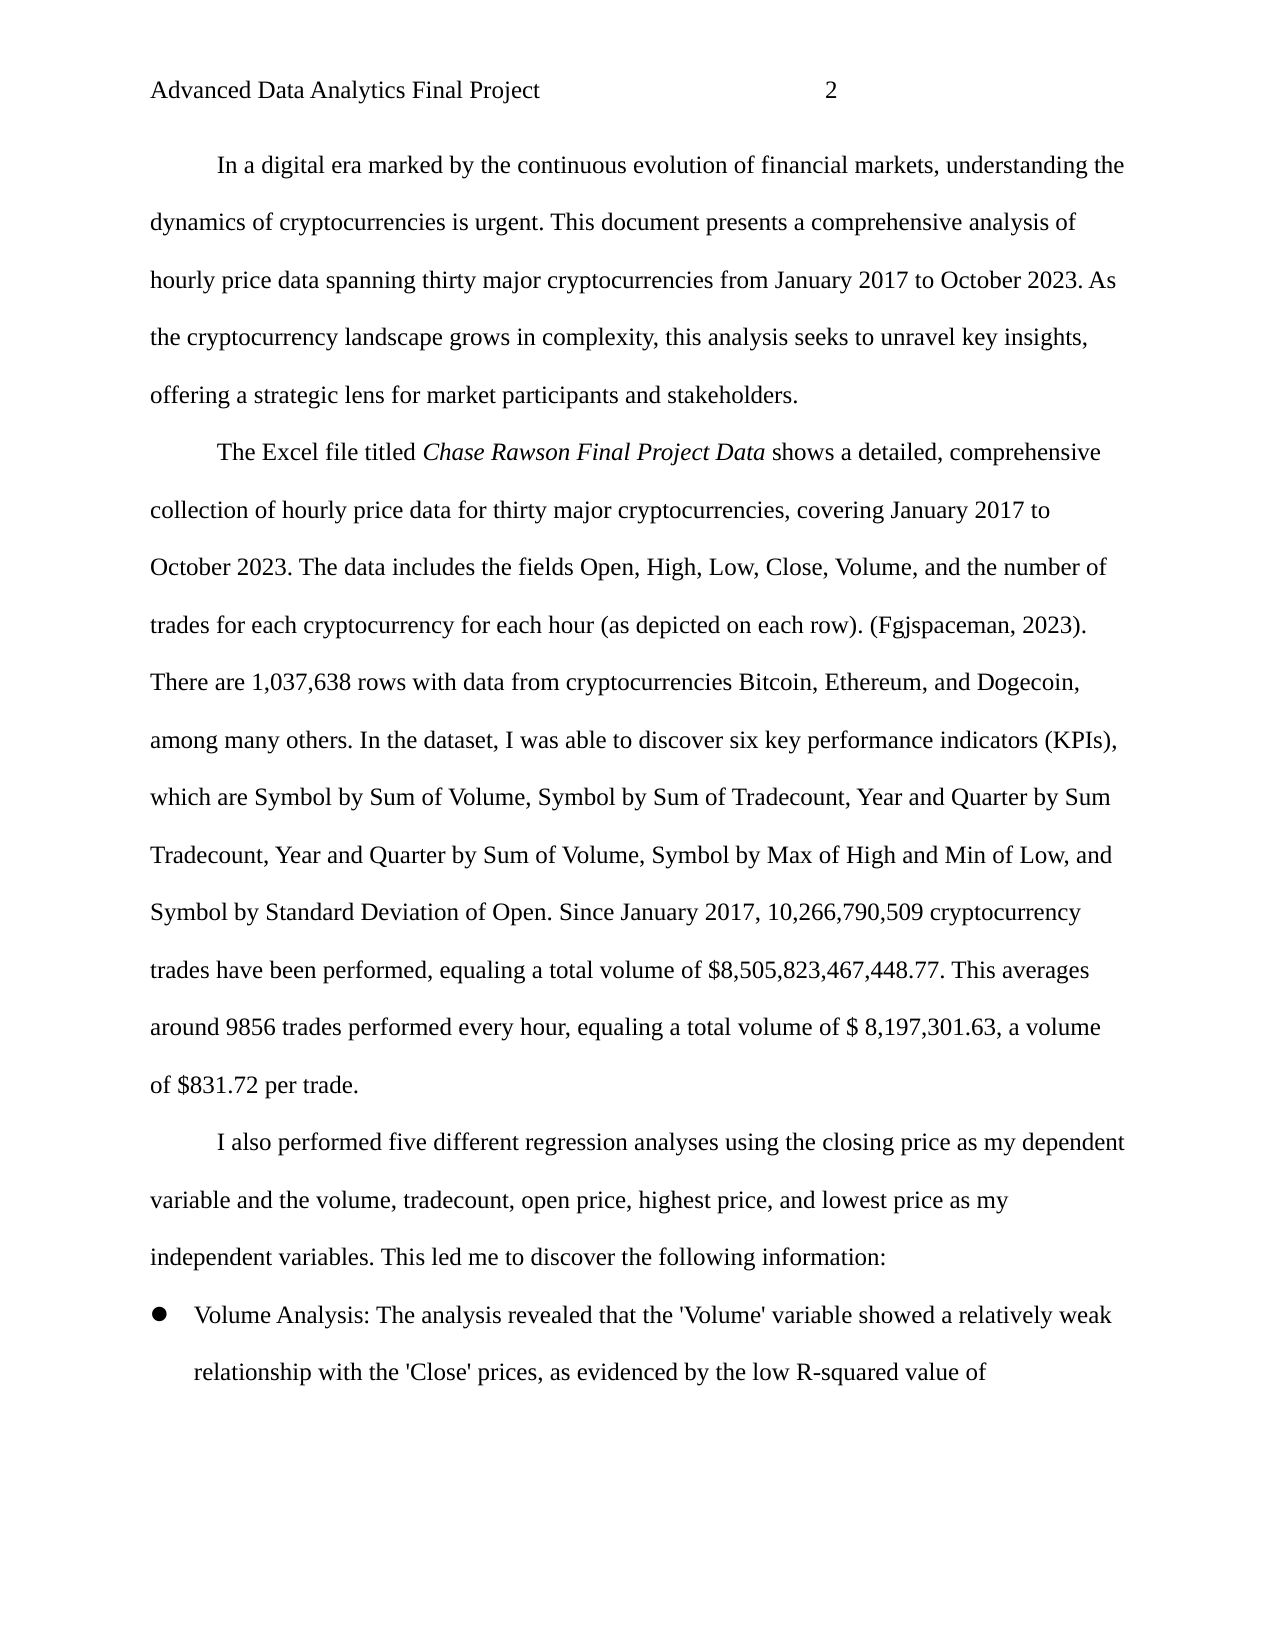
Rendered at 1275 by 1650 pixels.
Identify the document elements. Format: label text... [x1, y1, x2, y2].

text The Excel file titled Chase Rawson Final Project Data shows a detailed, comprehensive collection of hourly price data for thirty major cryptocurrencies, covering January 2017 to October 2023. The data includes the fields Open, High, Low, Close, Volume, and the number of trades for each cryptocurrency for each hour (as depicted on each row). (Fgjspaceman, 2023). There are 1,037,638 rows with data from cryptocurrencies Bitcoin, Ethereum, and Dogecoin, among many others. In the dataset, I was able to discover six key performance indicators (KPIs), which are Symbol by Sum of Volume, Symbol by Sum of Tradecount, Year and Quarter by Sum Tradecount, Year and Quarter by Sum of Volume, Symbol by Max of High and Min of Low, and Symbol by Standard Deviation of Open. Since January 2017, 10,266,790,509 cryptocurrency trades have been performed, equaling a total volume of $8,505,823,467,448.77. This averages around 9856 trades performed every hour, equaling a total volume of $ 8,197,301.63, a volume of $831.72 per trade. [150, 437, 1125, 1099]
text I also performed five different regression analyses using the closing price as my dependent variable and the volume, tradecount, open price, highest price, and lowest price as my independent variables. This led me to discover the following information: [150, 1127, 1125, 1271]
text In a digital era marked by the continuous evolution of financial markets, understanding the dynamics of cryptocurrencies is urgent. This document presents a comprehensive analysis of hourly price data spanning thirty major cryptocurrencies from January 2017 to October 2023. As the cryptocurrency landscape grows in complexity, this analysis seeks to unravel key insights, offering a strategic lens for market participants and stakeholders. [150, 150, 1125, 409]
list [150, 1300, 1125, 1386]
